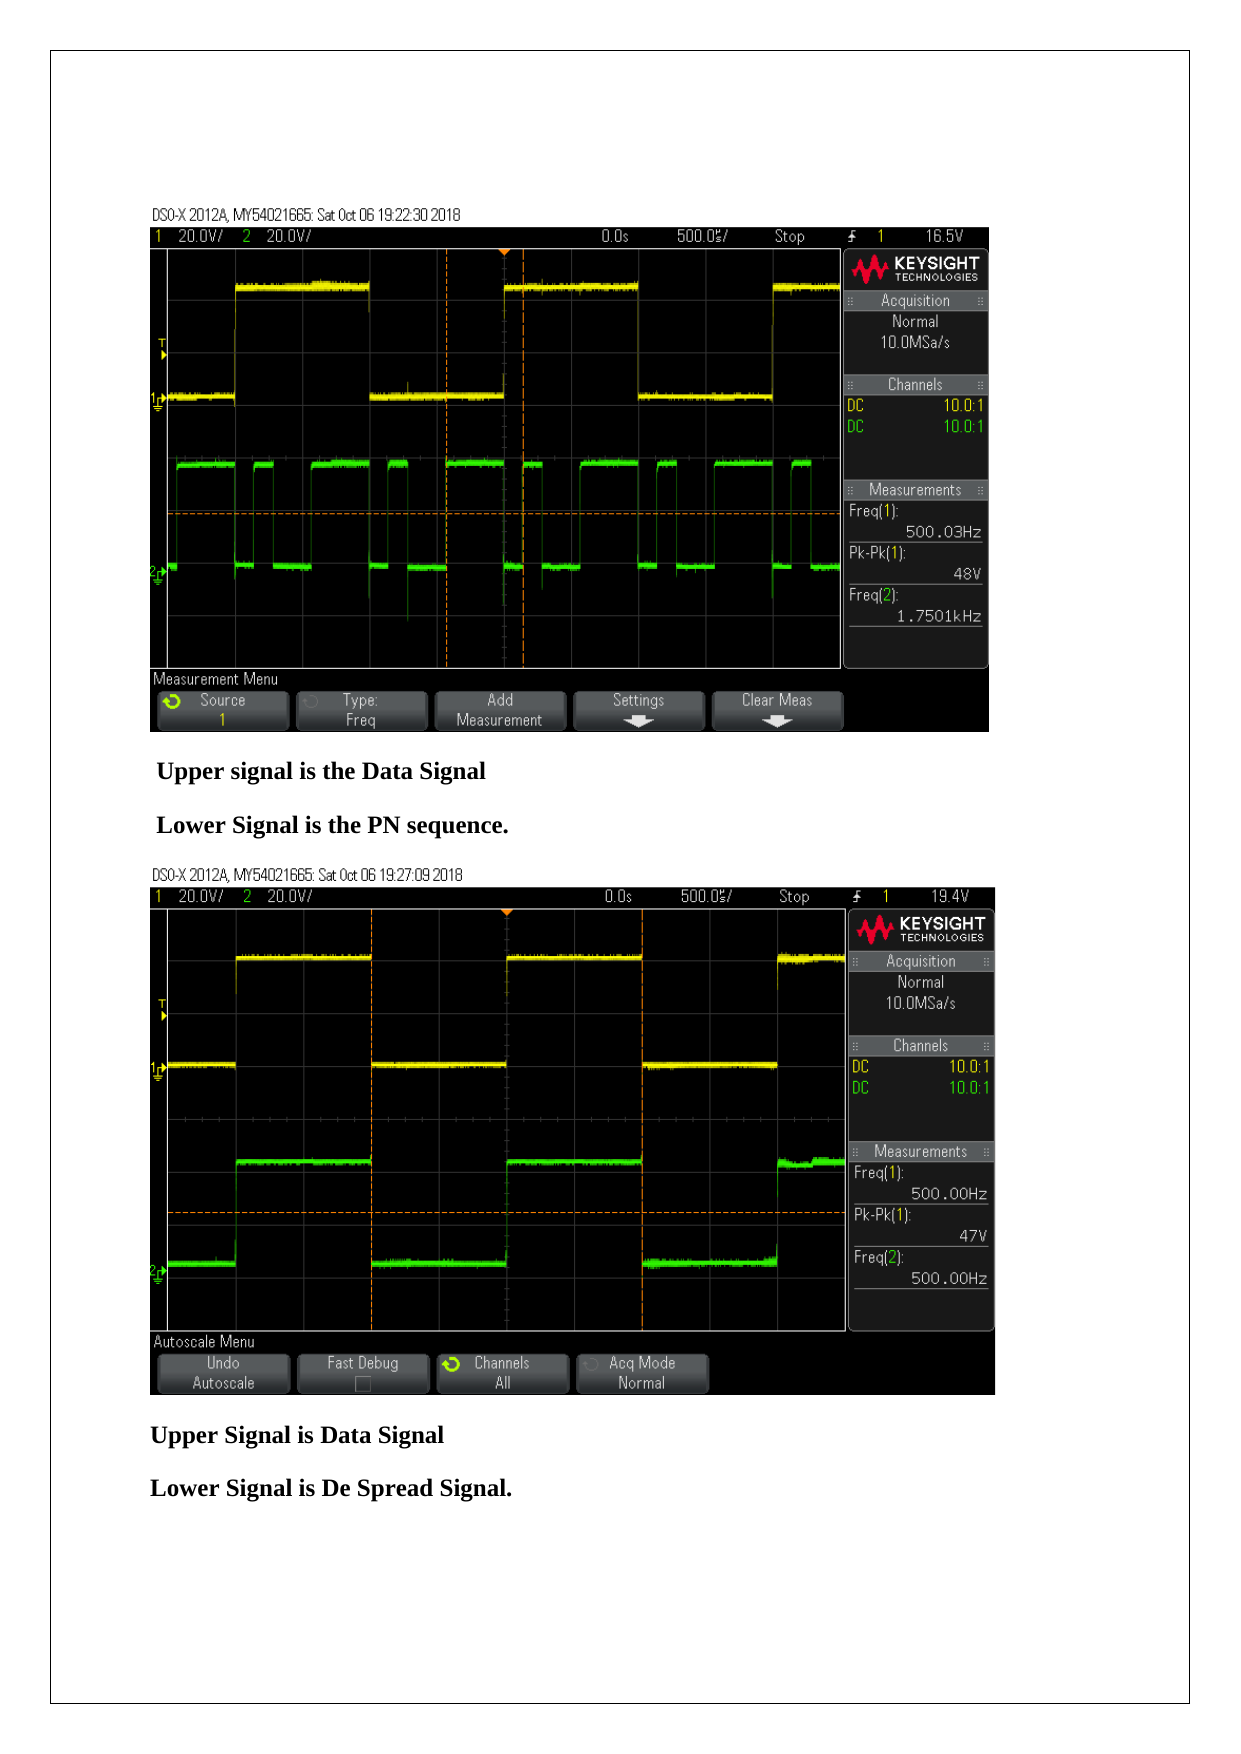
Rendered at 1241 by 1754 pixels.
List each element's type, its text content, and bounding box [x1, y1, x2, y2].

text Lower Signal is the PN sequence. [150, 810, 1090, 839]
picture [150, 203, 989, 732]
text Upper signal is the Data Signal [150, 756, 1090, 785]
text Lower Signal is De Spread Signal. [150, 1473, 1090, 1502]
picture [150, 863, 996, 1395]
text Upper Signal is Data Signal [150, 1420, 1090, 1448]
